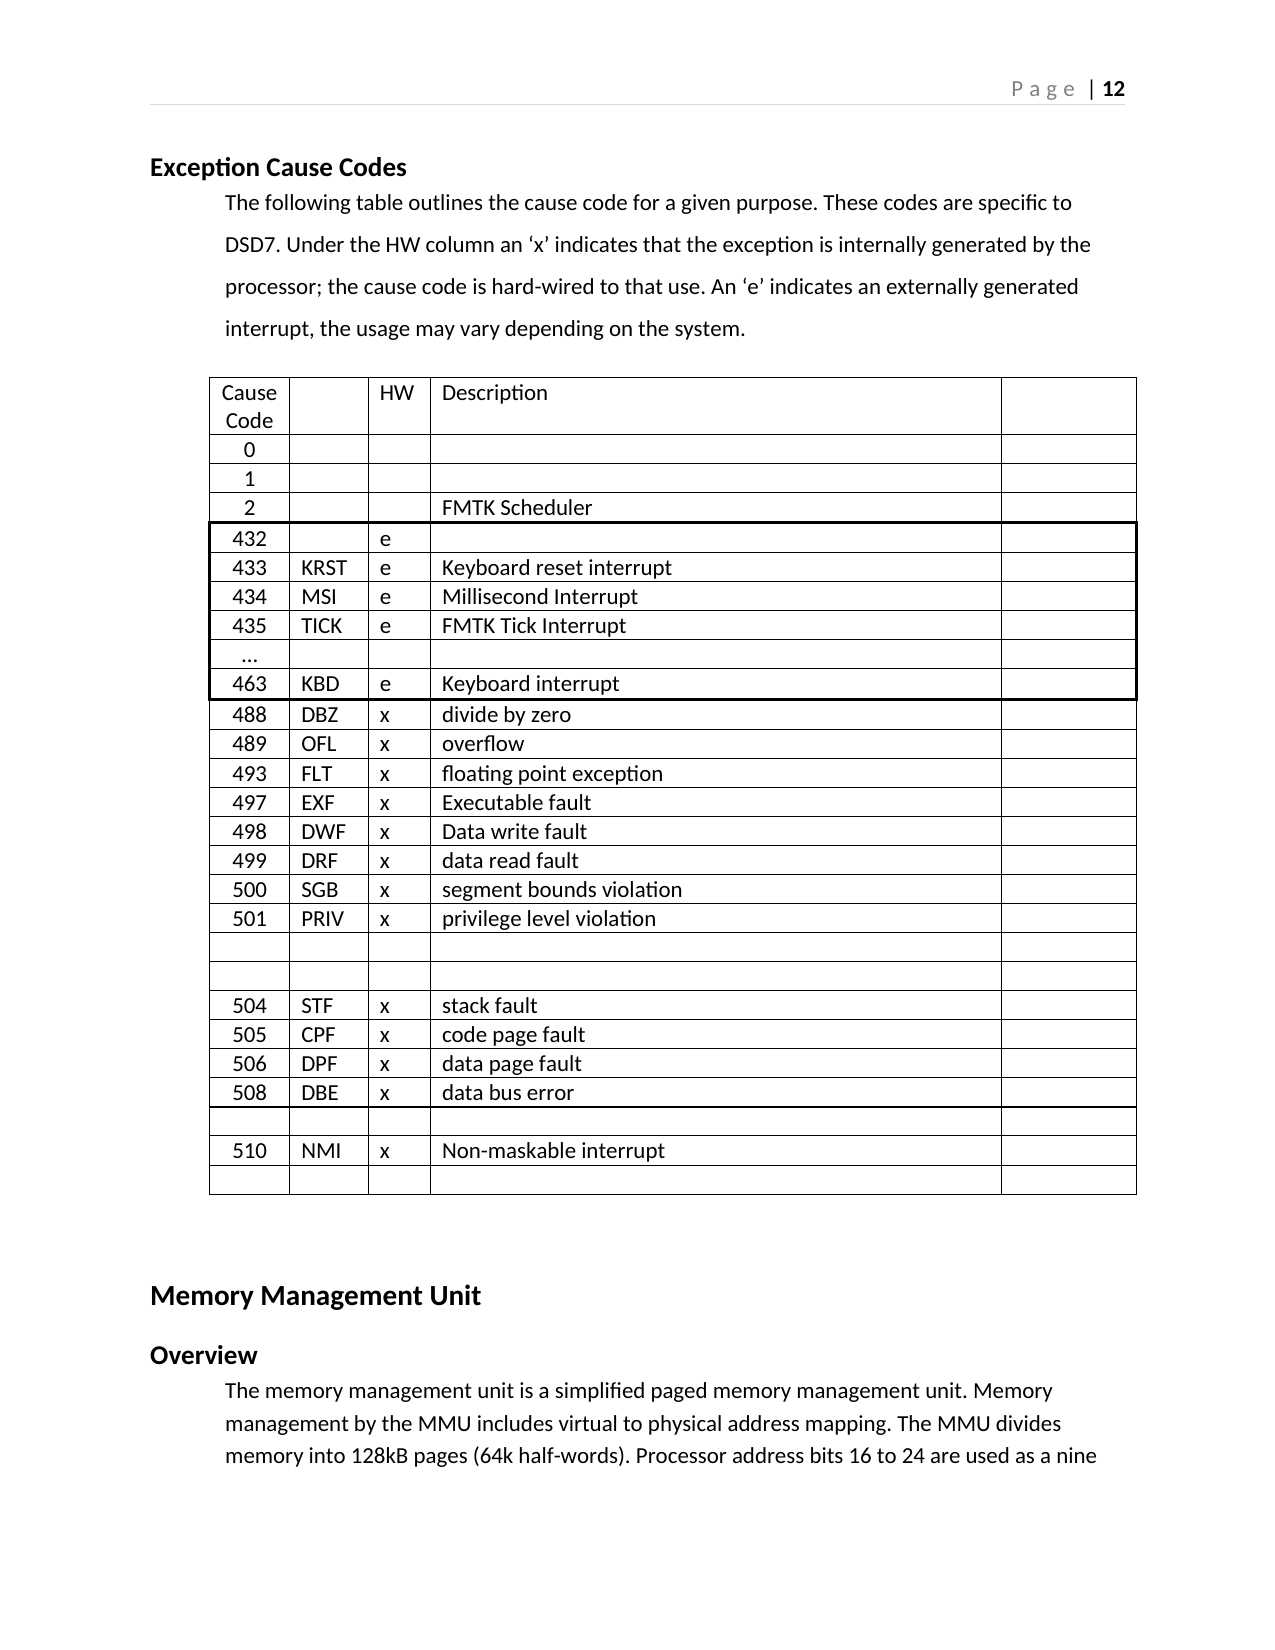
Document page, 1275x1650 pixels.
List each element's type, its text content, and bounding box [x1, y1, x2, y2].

table_cell x [369, 817, 430, 845]
table_cell [290, 493, 368, 521]
table_cell [1002, 846, 1136, 874]
table_cell 432 [211, 524, 289, 552]
table_cell x [369, 904, 430, 932]
table_cell 2 [210, 493, 289, 521]
table_cell [1002, 582, 1135, 610]
table_cell x [369, 1020, 430, 1048]
table_cell [431, 435, 1001, 463]
table_cell OFL [290, 730, 368, 758]
table_cell [431, 1108, 1001, 1135]
table_cell KBD [290, 669, 368, 697]
table_cell [369, 962, 430, 990]
table_cell [431, 962, 1001, 990]
table_cell DWF [290, 817, 368, 845]
table_cell [290, 1166, 368, 1193]
table_cell [431, 524, 1001, 552]
table_cell 434 [211, 582, 289, 610]
table_cell [290, 524, 368, 552]
table_cell x [369, 991, 430, 1019]
table_cell 435 [211, 611, 289, 639]
table_cell 504 [210, 991, 289, 1019]
table_cell [1002, 962, 1136, 990]
table_cell FLT [290, 759, 368, 787]
table_cell 463 [211, 669, 289, 697]
table_cell 506 [210, 1049, 289, 1077]
table_cell … [211, 640, 289, 668]
table_cell [1002, 701, 1136, 728]
text The following table outlines the cause code for a given purpose. These codes are specific to DSD7. Under the HW column an ‘x’ indicates that the exception is internally generated by the processor; the cause code is hard-wired to that use. An ‘e’ indicates an externally generated interrupt, the usage may vary depending on the system. [225, 188, 1125, 342]
table_cell [1002, 553, 1135, 581]
table_cell 501 [210, 904, 289, 932]
table_cell [210, 962, 289, 990]
subtitle Overview [150, 1338, 1125, 1372]
subtitle Memory Management Unit [150, 1277, 1125, 1312]
table_cell [1002, 759, 1136, 787]
table_cell 1 [210, 464, 289, 492]
table_cell x [369, 759, 430, 787]
table_cell CPF [290, 1020, 368, 1048]
table_cell data bus error [431, 1078, 1001, 1106]
table_cell Keyboard interrupt [431, 669, 1001, 697]
table_cell e [369, 582, 430, 610]
table_cell Keyboard reset interrupt [431, 553, 1001, 581]
table_cell [290, 1108, 368, 1135]
table_cell x [369, 788, 430, 816]
table_cell Executable fault [431, 788, 1001, 816]
table_cell SGB [290, 875, 368, 903]
table_cell [1002, 875, 1136, 903]
table_cell 508 [210, 1078, 289, 1106]
table_cell [431, 1166, 1001, 1193]
table_cell [1002, 933, 1136, 961]
table_cell DBE [290, 1078, 368, 1106]
table_cell 498 [210, 817, 289, 845]
table_cell KRST [290, 553, 368, 581]
table_cell code page fault [431, 1020, 1001, 1048]
table_cell DBZ [290, 701, 368, 728]
table_cell [431, 464, 1001, 492]
table_cell EXF [290, 788, 368, 816]
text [225, 1376, 1125, 1469]
table_cell [1002, 730, 1136, 758]
table_cell [1002, 904, 1136, 932]
table_cell x [369, 1049, 430, 1077]
table_cell 499 [210, 846, 289, 874]
table_cell [1002, 1020, 1136, 1048]
table_cell x [369, 1136, 430, 1164]
table_cell [369, 1108, 430, 1135]
table_cell [1002, 464, 1136, 492]
table_cell x [369, 730, 430, 758]
table_cell [1002, 611, 1135, 639]
table_header Cause Code [210, 378, 289, 434]
table_cell DPF [290, 1049, 368, 1077]
table_header HW [369, 378, 430, 434]
table_cell [1002, 1078, 1136, 1106]
table_cell 489 [210, 730, 289, 758]
table_cell FMTK Tick Interrupt [431, 611, 1001, 639]
table_cell [1002, 788, 1136, 816]
table_cell 510 [210, 1136, 289, 1164]
table_cell MSI [290, 582, 368, 610]
table_cell [290, 464, 368, 492]
table_cell data read fault [431, 846, 1001, 874]
table_cell [431, 933, 1001, 961]
table_cell [290, 962, 368, 990]
table_cell [369, 493, 430, 521]
table_cell divide by zero [431, 701, 1001, 728]
table_cell [1002, 1108, 1136, 1135]
table_cell 497 [210, 788, 289, 816]
table_cell overflow [431, 730, 1001, 758]
table_cell 505 [210, 1020, 289, 1048]
table_cell [1002, 817, 1136, 845]
table_cell x [369, 846, 430, 874]
table_cell [369, 640, 430, 668]
table_cell [369, 1166, 430, 1193]
table_cell 0 [210, 435, 289, 463]
table_cell [1002, 1136, 1136, 1164]
table_cell [1002, 524, 1135, 552]
table_cell Non-maskable interrupt [431, 1136, 1001, 1164]
table_cell e [369, 524, 430, 552]
table_cell segment bounds violation [431, 875, 1001, 903]
table_cell stack fault [431, 991, 1001, 1019]
table_cell STF [290, 991, 368, 1019]
table_cell privilege level violation [431, 904, 1001, 932]
table_cell e [369, 611, 430, 639]
table_header [290, 378, 368, 434]
table_cell [431, 640, 1001, 668]
table_cell TICK [290, 611, 368, 639]
table_cell [1002, 1166, 1136, 1193]
table_cell 433 [211, 553, 289, 581]
table_cell [369, 464, 430, 492]
table_cell 488 [210, 701, 289, 728]
table_cell [290, 933, 368, 961]
table_cell [210, 1166, 289, 1193]
table_cell FMTK Scheduler [431, 493, 1001, 521]
table_cell DRF [290, 846, 368, 874]
subtitle Exception Cause Codes [150, 150, 1125, 183]
table_cell [210, 1108, 289, 1135]
table_cell e [369, 553, 430, 581]
table_cell [1002, 493, 1136, 521]
table_cell data page fault [431, 1049, 1001, 1077]
table_cell [290, 640, 368, 668]
table_cell x [369, 875, 430, 903]
table_cell Millisecond Interrupt [431, 582, 1001, 610]
table_cell [369, 933, 430, 961]
table_cell 493 [210, 759, 289, 787]
table_cell [1002, 991, 1136, 1019]
table_cell floating point exception [431, 759, 1001, 787]
table_cell NMI [290, 1136, 368, 1164]
table_cell [369, 435, 430, 463]
table_cell [290, 435, 368, 463]
table_cell [1002, 640, 1135, 668]
table_cell 500 [210, 875, 289, 903]
table_cell Data write fault [431, 817, 1001, 845]
table_cell e [369, 669, 430, 697]
table_cell [1002, 435, 1136, 463]
table_cell PRIV [290, 904, 368, 932]
table_header Description [431, 378, 1001, 434]
table_cell x [369, 701, 430, 728]
table_cell [210, 933, 289, 961]
table_cell x [369, 1078, 430, 1106]
table_cell [1002, 1049, 1136, 1077]
table_cell [1002, 669, 1135, 697]
table_header [1002, 378, 1136, 434]
